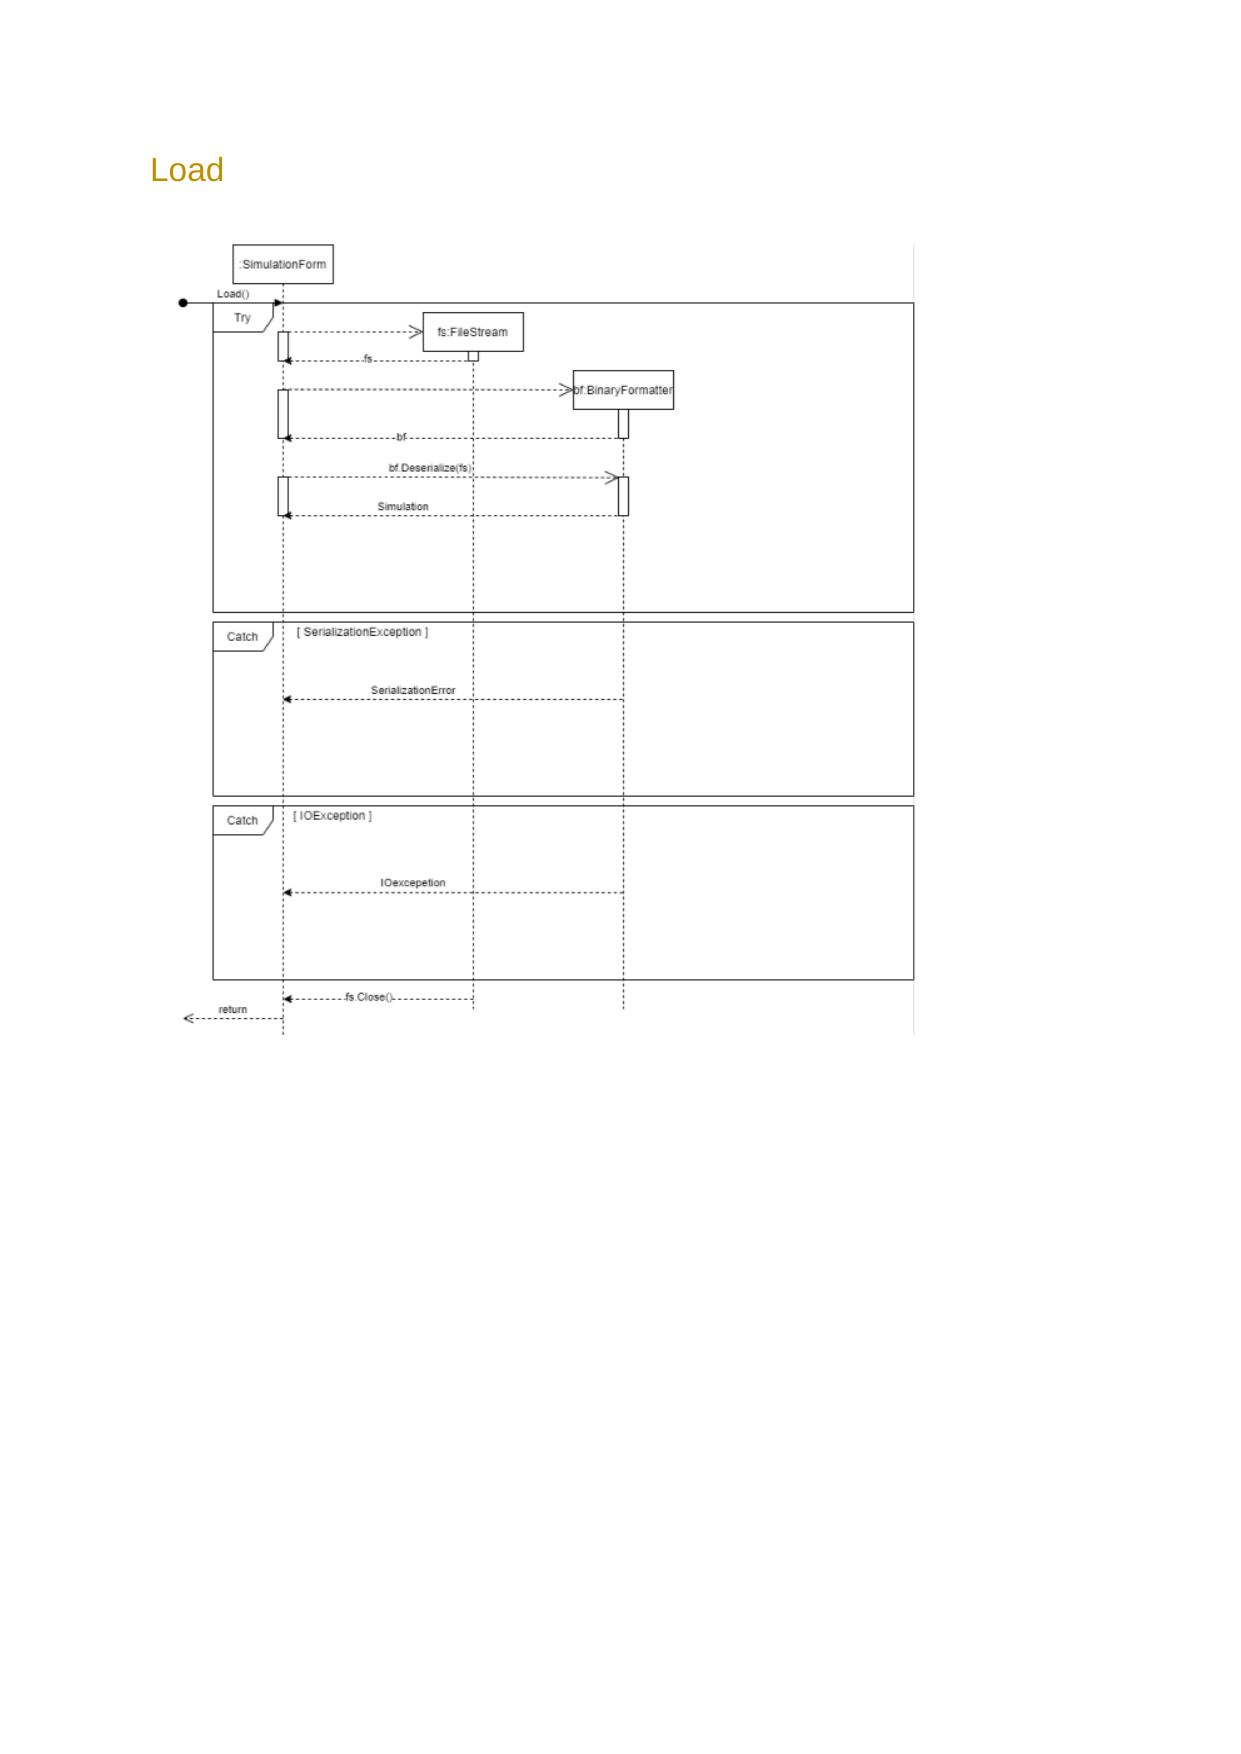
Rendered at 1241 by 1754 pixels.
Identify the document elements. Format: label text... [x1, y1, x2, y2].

picture [150, 236, 922, 1035]
subtitle Load [150, 150, 1090, 188]
